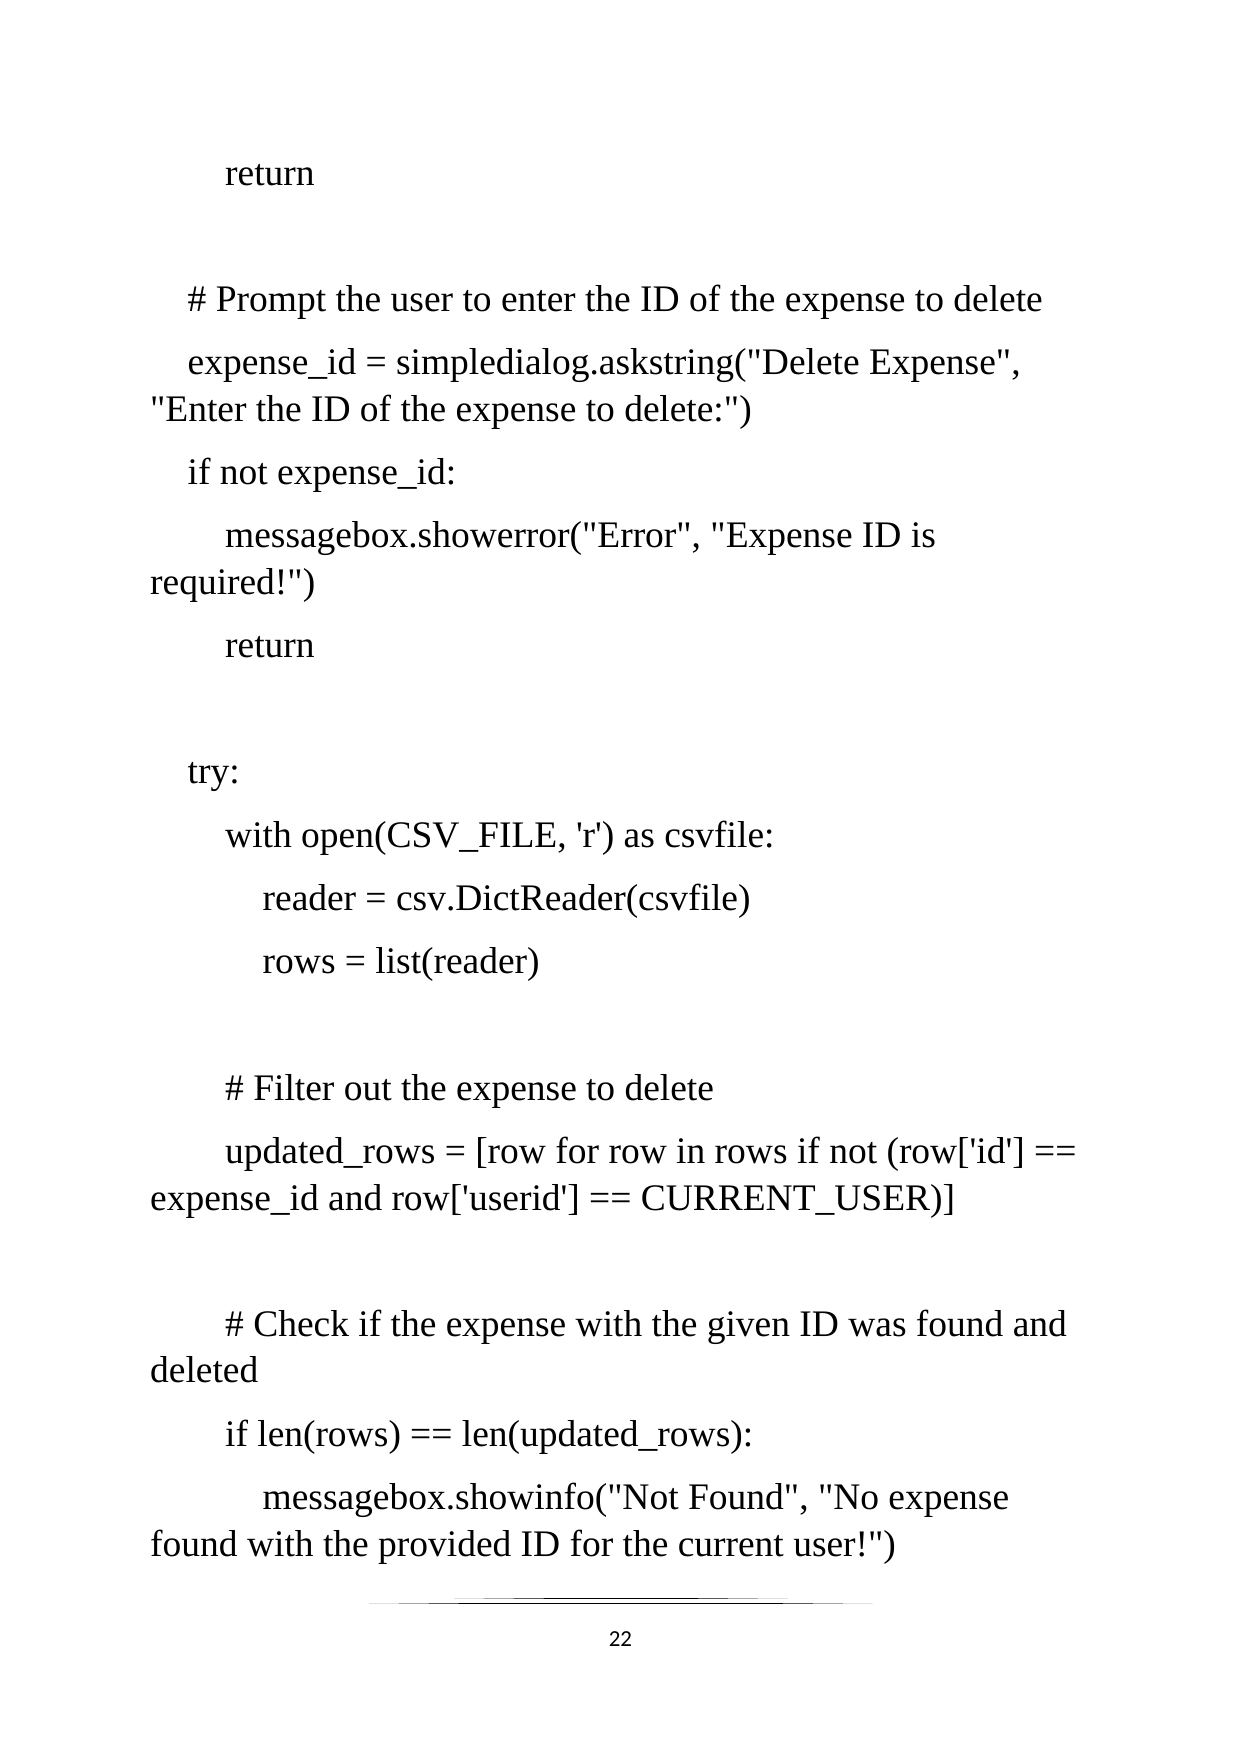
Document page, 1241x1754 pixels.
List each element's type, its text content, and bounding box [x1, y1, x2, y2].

text # Filter out the expense to delete [150, 1065, 1090, 1108]
text messagebox.showerror("Error", "Expense ID is required!") [150, 513, 1090, 602]
text if len(rows) == len(updated_rows): [150, 1411, 1090, 1454]
text return [150, 622, 1090, 666]
text if not expense_id: [150, 449, 1090, 493]
text updated_rows = [row for row in rows if not (row['id'] == expense_id and row['userid'] == CURRENT_USER)] [150, 1128, 1090, 1218]
text reader = csv.DictReader(csvfile) [150, 875, 1090, 918]
text with open(CSV_FILE, 'r') as csvfile: [150, 812, 1090, 855]
text # Check if the expense with the given ID was found and deleted [150, 1301, 1090, 1391]
text # Prompt the user to enter the ID of the expense to delete [150, 276, 1090, 319]
text messagebox.showinfo("Not Found", "No expense found with the provided ID for the current user!") [150, 1474, 1090, 1564]
text return [150, 150, 1090, 193]
text expense_id = simpledialog.askstring("Delete Expense", "Enter the ID of the expense to delete:") [150, 340, 1090, 429]
text rows = list(reader) [150, 939, 1090, 982]
text try: [150, 749, 1090, 792]
